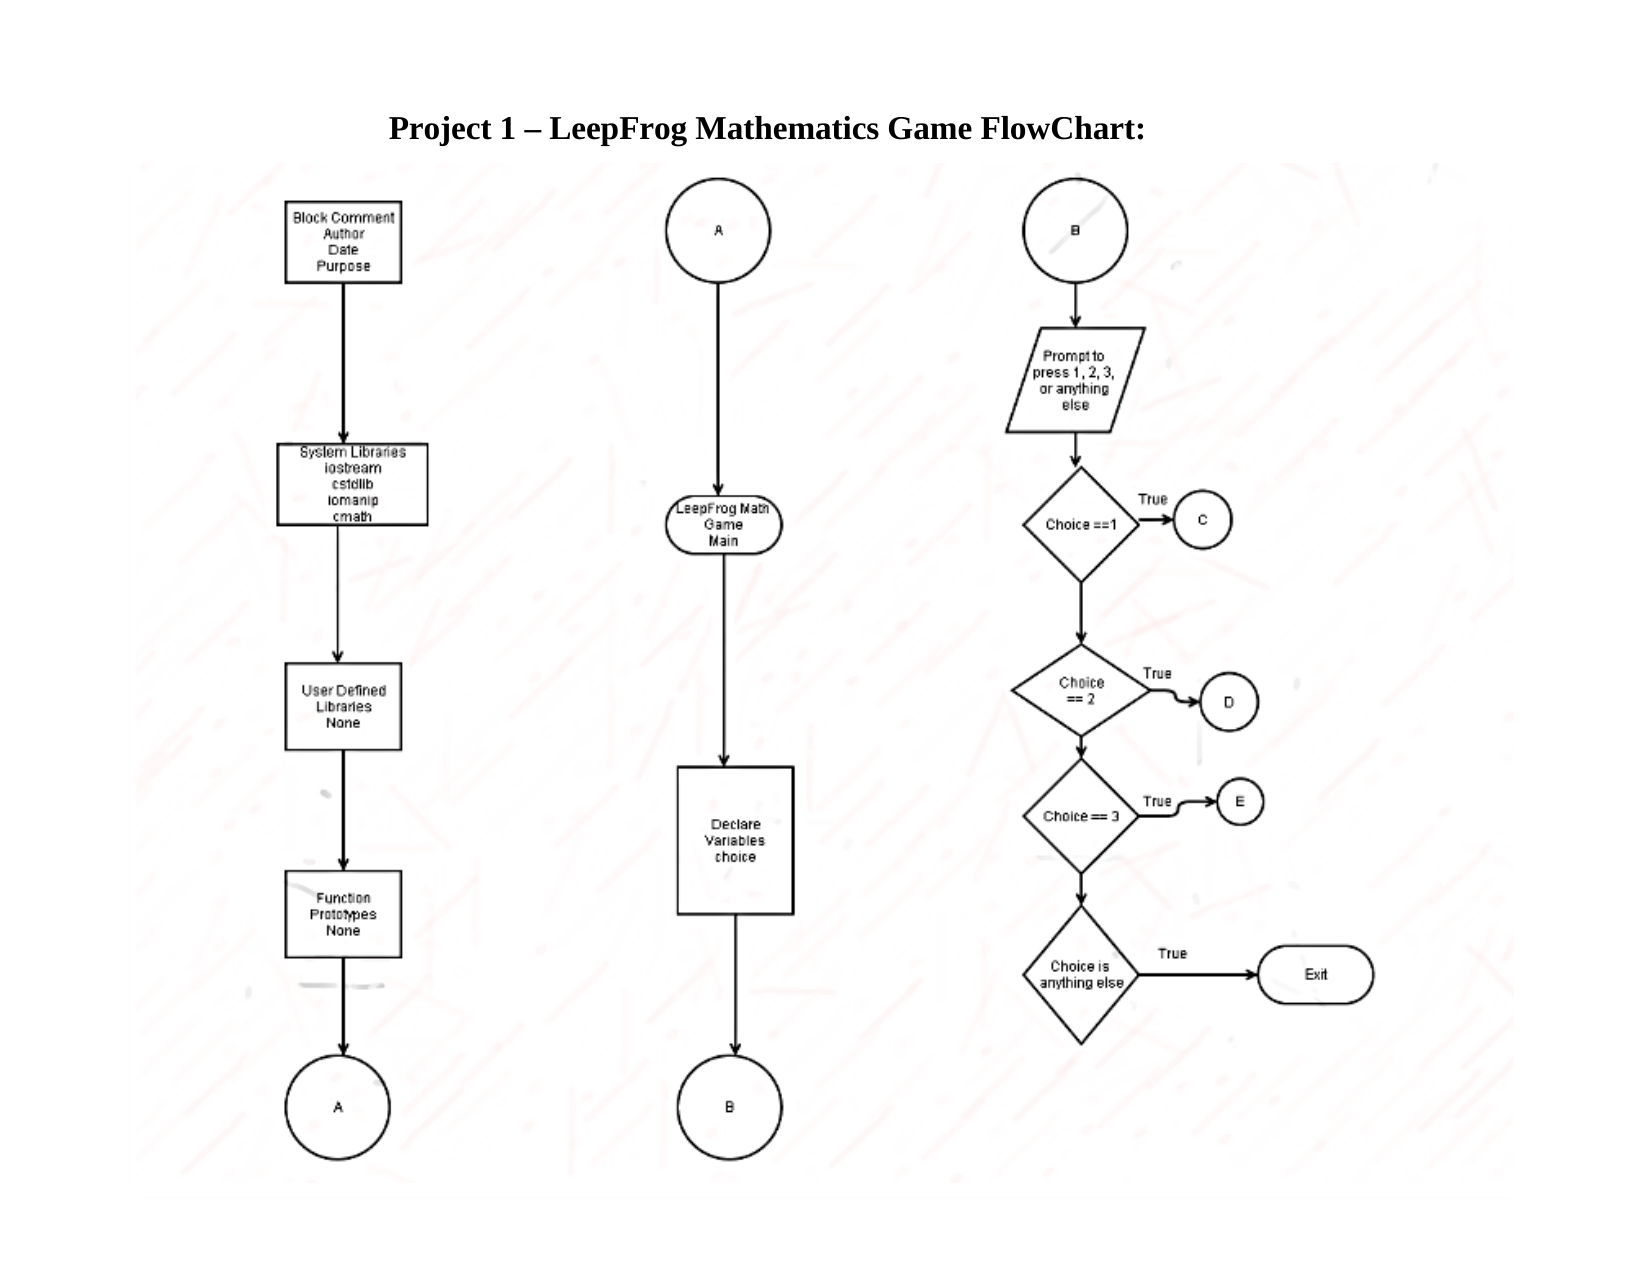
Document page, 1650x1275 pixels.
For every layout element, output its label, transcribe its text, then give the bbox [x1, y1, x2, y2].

picture [136, 163, 1514, 1183]
text Project 1 – LeepFrog Mathematics Game FlowChart: [28, 108, 1506, 146]
